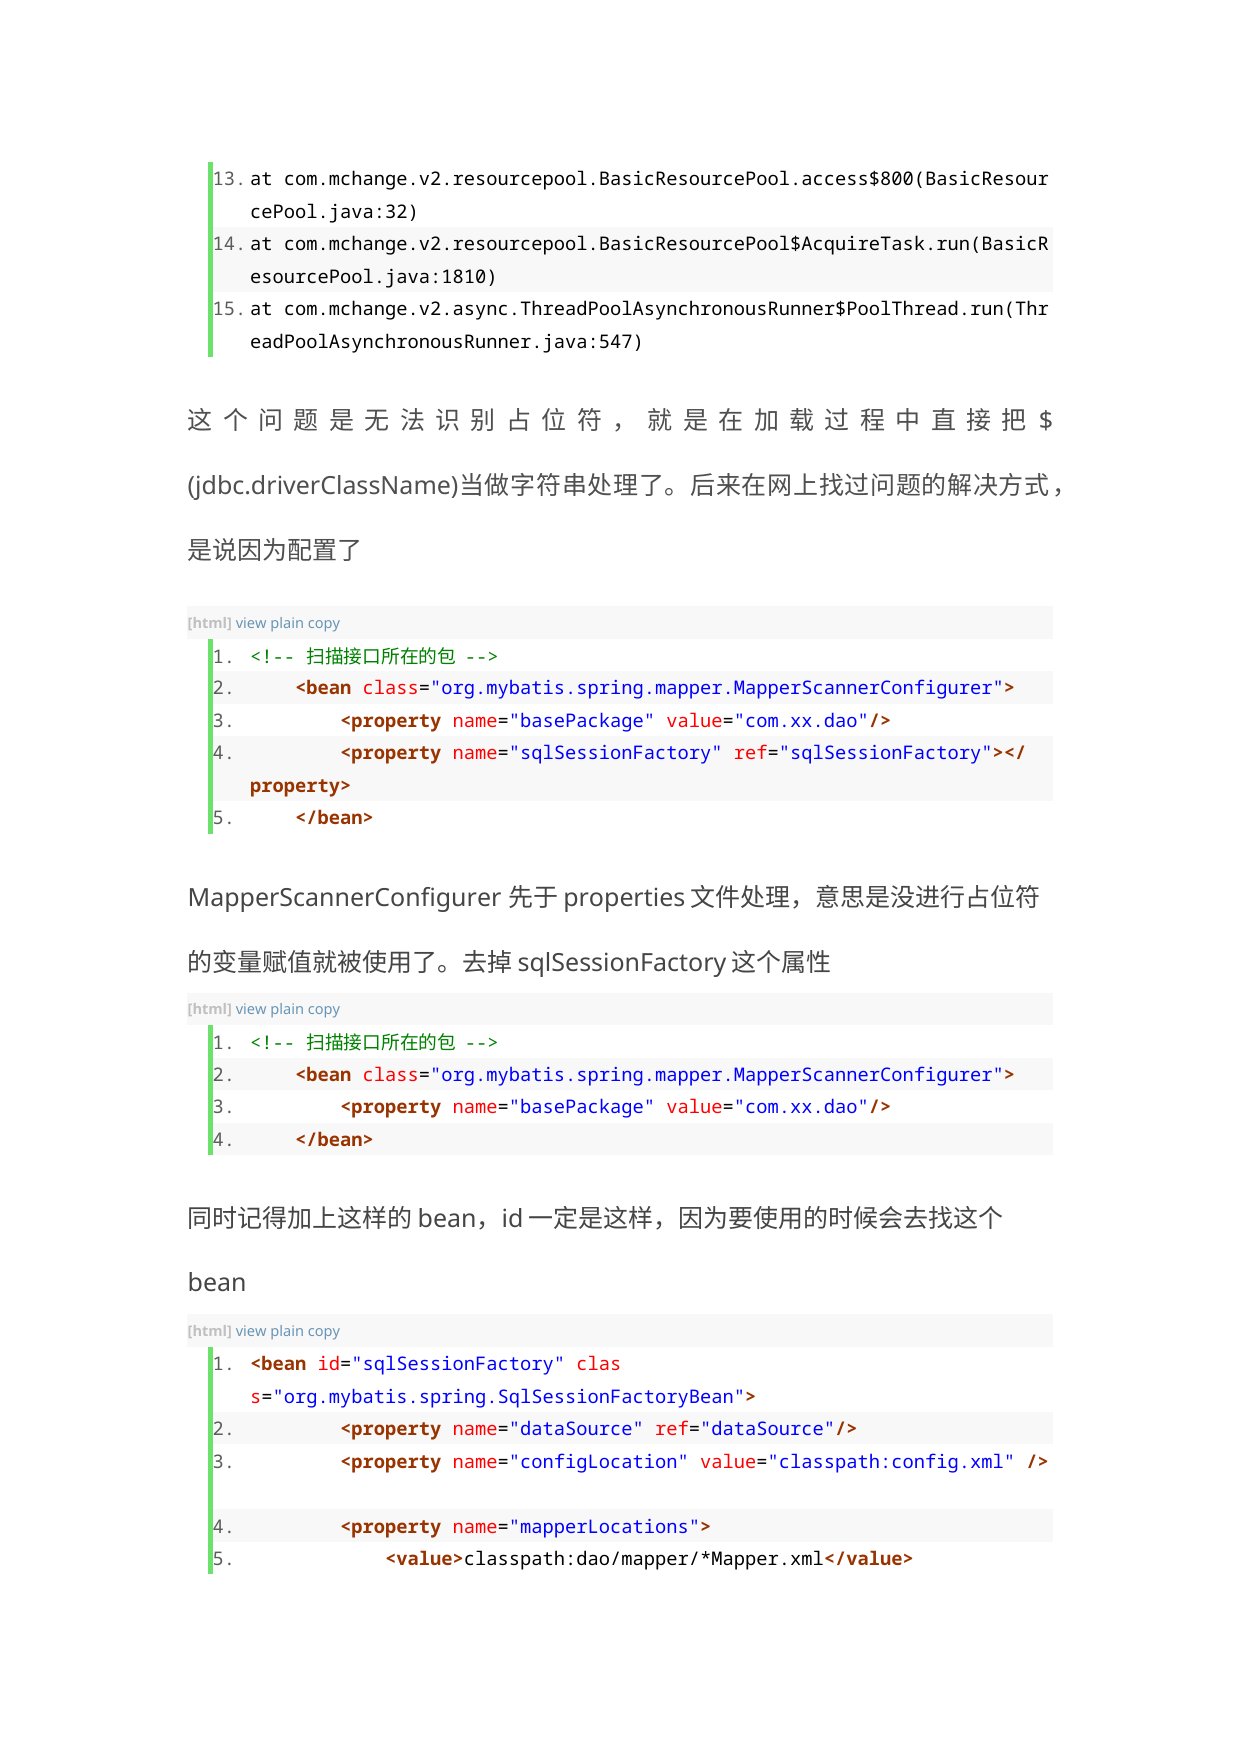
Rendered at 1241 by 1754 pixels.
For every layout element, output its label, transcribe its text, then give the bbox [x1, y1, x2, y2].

list at com.mchange.v2.async.ThreadPoolAsynchronousRunner$PoolThread.run(ThreadPoolAsynchronousRunner.java:547) [213, 292, 1053, 357]
list <property name="dataSource" ref="dataSource"/> [213, 1412, 1053, 1444]
text 同时记得加上这样的bean，id一定是这样，因为要使用的时候会去找这个bean [187, 1184, 1053, 1314]
list <bean id="sqlSessionFactory" class="org.mybatis.spring.SqlSessionFactoryBean"> [213, 1347, 1053, 1412]
list <property name="basePackage" value="com.xx.dao"/> [213, 1090, 1053, 1123]
list <property name="configLocation" value="classpath:config.xml" /> [213, 1444, 1053, 1509]
list <value>classpath:dao/mapper/*Mapper.xml</value> [213, 1542, 1053, 1574]
text [html] view plain copy [187, 993, 1053, 1025]
text MapperScannerConfigurer 先于properties文件处理，意思是没进行占位符的变量赋值就被使用了。去掉sqlSessionFactory这个属性 [187, 863, 1053, 993]
list </bean> [213, 1123, 1053, 1155]
text [html] view plain copy [187, 606, 1053, 639]
list </bean> [213, 801, 1053, 834]
list <property name="mapperLocations"> [213, 1509, 1053, 1542]
list <bean class="org.mybatis.spring.mapper.MapperScannerConfigurer"> [213, 1058, 1053, 1090]
list at com.mchange.v2.resourcepool.BasicResourcePool$AcquireTask.run(BasicResourcePool.java:1810) [213, 227, 1053, 292]
list <!-- 扫描接口所在的包 --> [213, 639, 1053, 671]
text 这个问题是无法识别占位符，就是在加载过程中直接把$(jdbc.driverClassName)当做字符串处理了。后来在网上找过问题的解决方式，是说因为配置了 [187, 386, 1053, 581]
list at com.mchange.v2.resourcepool.BasicResourcePool.access$800(BasicResourcePool.java:32) [213, 162, 1053, 227]
list <property name="basePackage" value="com.xx.dao"/> [213, 704, 1053, 736]
list <bean class="org.mybatis.spring.mapper.MapperScannerConfigurer"> [213, 671, 1053, 704]
list <!-- 扫描接口所在的包 --> [213, 1025, 1053, 1058]
text [html] view plain copy [187, 1314, 1053, 1347]
list <property name="sqlSessionFactory" ref="sqlSessionFactory"></property> [213, 736, 1053, 801]
